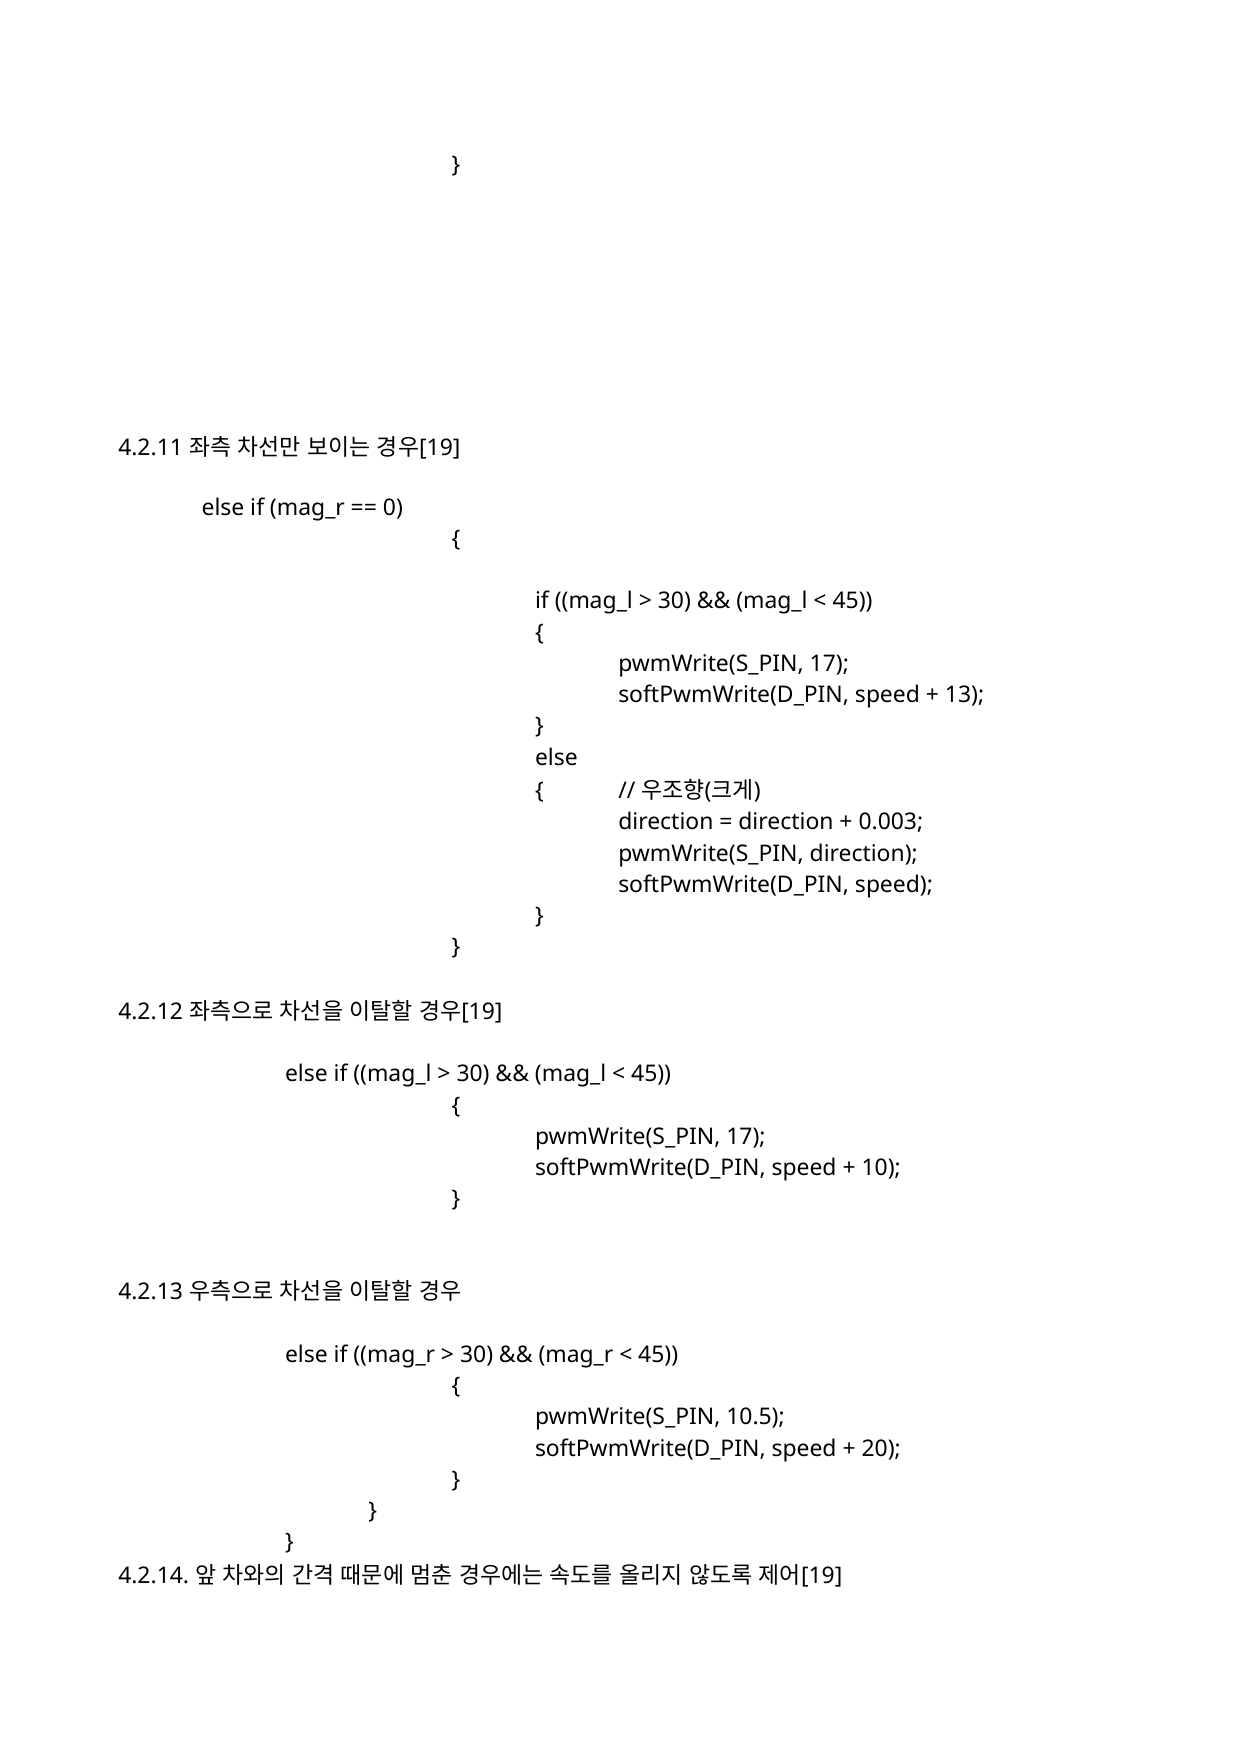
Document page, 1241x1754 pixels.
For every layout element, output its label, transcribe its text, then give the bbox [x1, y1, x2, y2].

text } [118, 899, 1122, 930]
text { // 우조향(크게) [118, 772, 1122, 805]
text } [118, 148, 1122, 179]
text } [118, 930, 1122, 961]
text { [118, 1088, 1122, 1120]
text else [118, 741, 1122, 772]
text pwmWrite(S_PIN, 10.5); [118, 1400, 1122, 1432]
text else if ((mag_l > 30) && (mag_l < 45)) [118, 1057, 1122, 1088]
text softPwmWrite(D_PIN, speed + 10); [118, 1151, 1122, 1182]
text { [118, 616, 1122, 647]
text softPwmWrite(D_PIN, speed); [118, 868, 1122, 899]
text } [118, 1463, 1122, 1494]
text pwmWrite(S_PIN, 17); [118, 1120, 1122, 1151]
text { [118, 522, 1122, 553]
text 4.2.11 좌측 차선만 보이는 경우[19] [118, 429, 1122, 462]
text 4.2.14. 앞 차와의 간격 때문에 멈춘 경우에는 속도를 올리지 않도록 제어[19] [118, 1557, 1122, 1590]
text { [118, 1369, 1122, 1400]
text softPwmWrite(D_PIN, speed + 20); [118, 1432, 1122, 1463]
text } [118, 1182, 1122, 1213]
text else if ((mag_r > 30) && (mag_r < 45)) [118, 1338, 1122, 1369]
text } [118, 709, 1122, 741]
text direction = direction + 0.003; [118, 805, 1122, 836]
text if ((mag_l > 30) && (mag_l < 45)) [118, 584, 1122, 616]
text } [118, 1525, 1122, 1557]
text 4.2.13 우측으로 차선을 이탈할 경우 [118, 1273, 1122, 1307]
text pwmWrite(S_PIN, 17); [118, 647, 1122, 678]
text else if (mag_r == 0) [118, 491, 1122, 522]
text } [118, 1494, 1122, 1525]
text 4.2.12 좌측으로 차선을 이탈할 경우[19] [118, 993, 1122, 1026]
text pwmWrite(S_PIN, direction); [118, 836, 1122, 868]
text softPwmWrite(D_PIN, speed + 13); [118, 678, 1122, 709]
